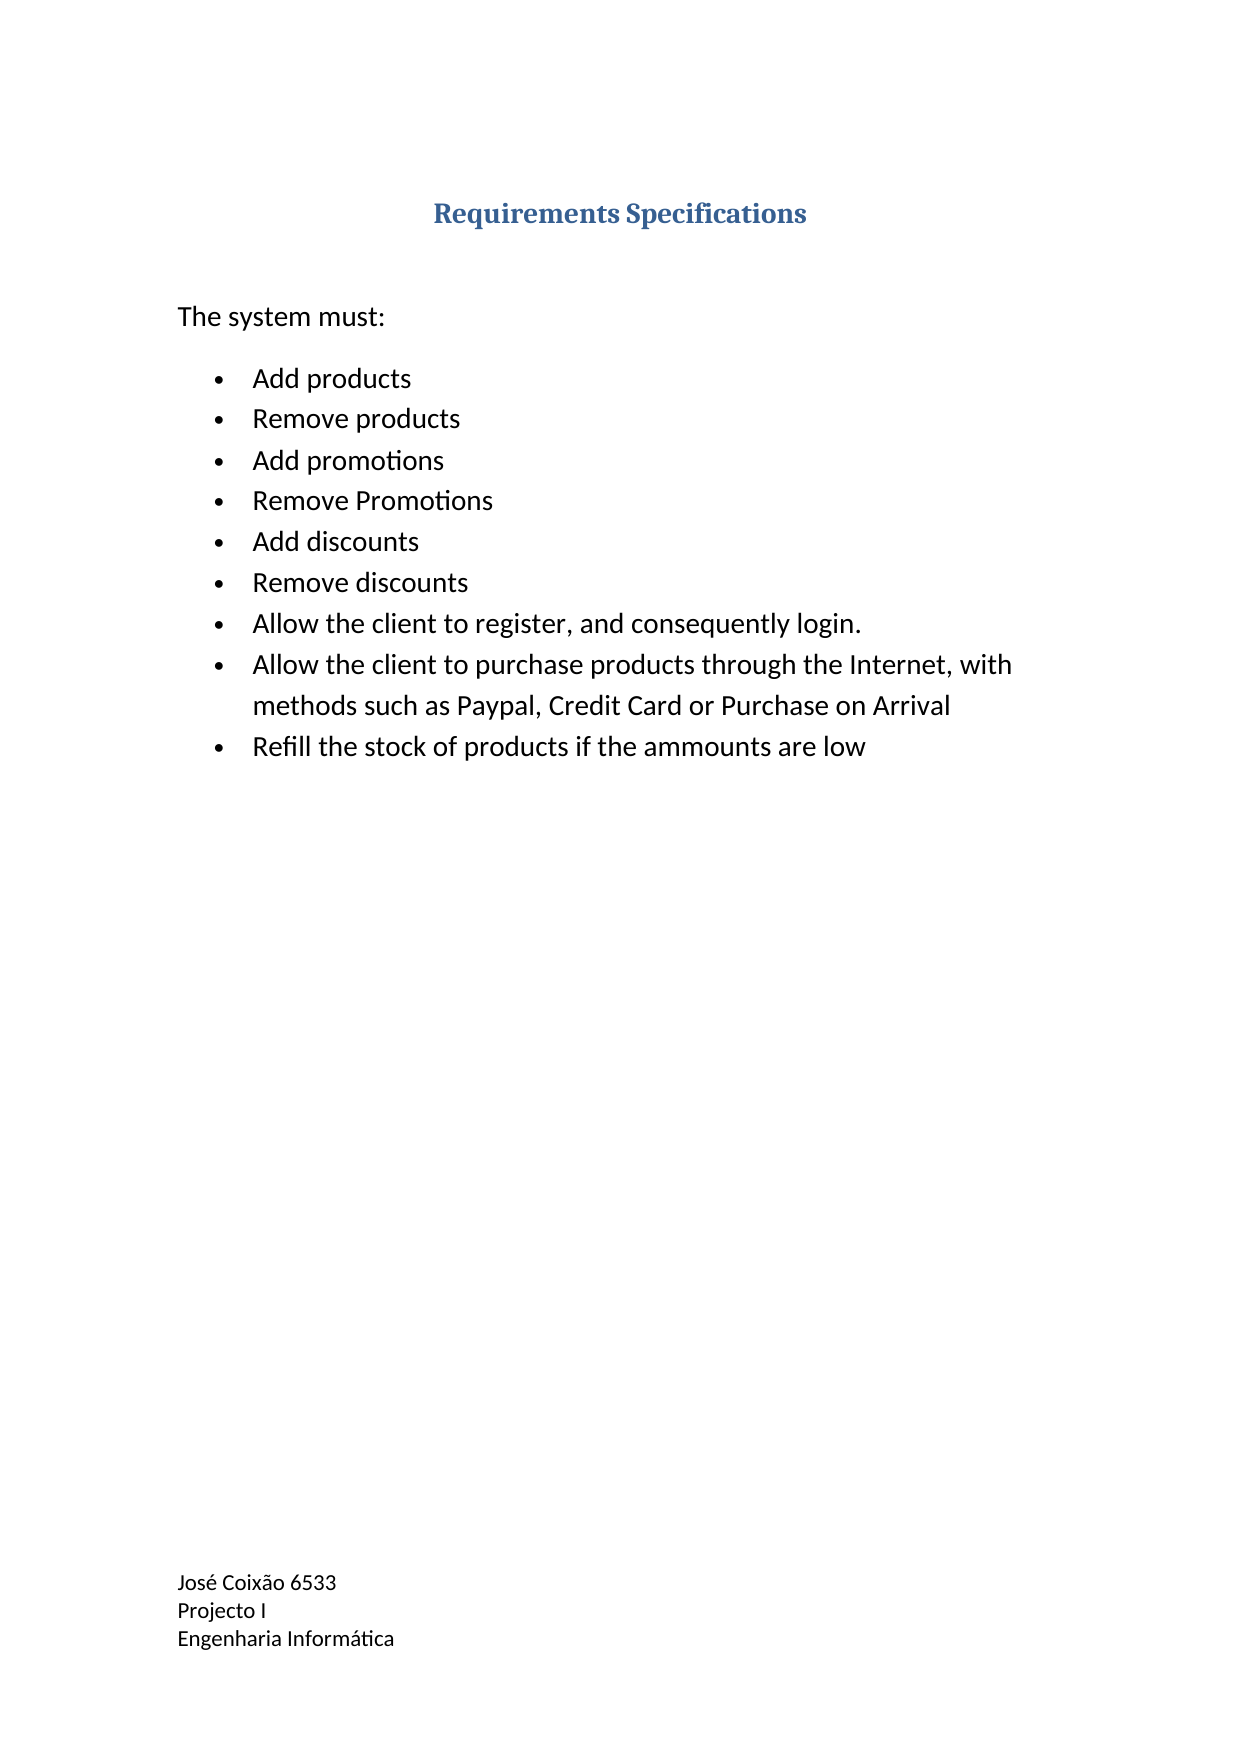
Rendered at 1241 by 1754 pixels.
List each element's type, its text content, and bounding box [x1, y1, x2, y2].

list Refill the stock of products if the ammounts are low [215, 728, 1063, 764]
list Remove discounts [215, 564, 1063, 600]
list Remove products [215, 401, 1063, 436]
list Add discounts [215, 523, 1063, 559]
list Allow the client to purchase products through the Internet, with methods such as Paypal, Credit Card or Purchase on Arrival [215, 646, 1063, 723]
subtitle Requirements Specifications [177, 198, 1063, 231]
list Remove Promotions [215, 482, 1063, 518]
text The system must: [177, 298, 1063, 333]
list Add promotions [215, 442, 1063, 477]
list Allow the client to register, and consequently login. [215, 605, 1063, 641]
list Add products [215, 360, 1063, 395]
